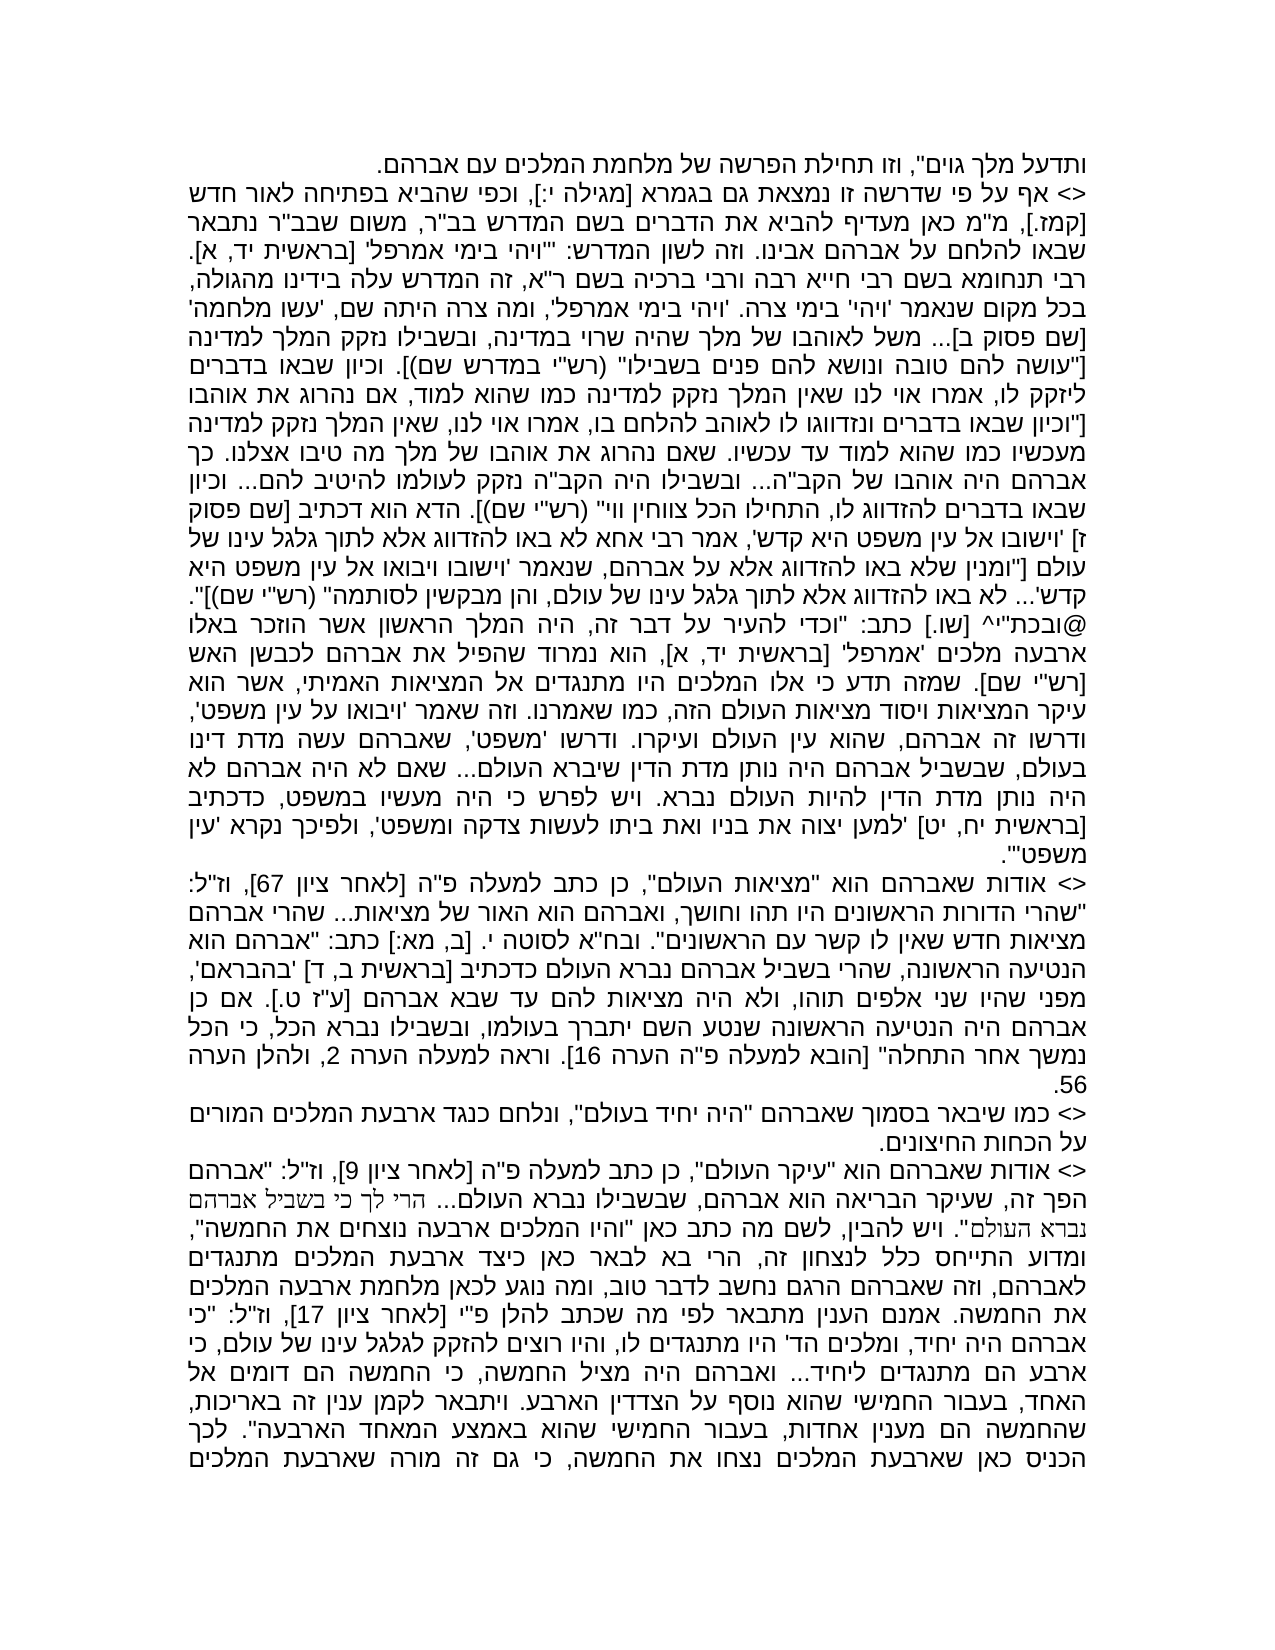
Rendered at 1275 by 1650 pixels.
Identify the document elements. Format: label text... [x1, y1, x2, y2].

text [187, 1185, 1087, 1473]
text <> כמו שיבאר בסמוך שאברהם "היה יחיד בעולם", ונלחם כנגד ארבעת המלכים המורים על הכחות החיצונים. [187, 1127, 1087, 1185]
text <> אף על פי שדרשה זו נמצאת גם בגמרא [מגילה י:], וכפי שהביא בפתיחה לאור חדש [קמז.], מ"מ כאן מעדיף להביא את הדברים בשם המדרש בב"ר, משום שבב"ר נתבאר שבאו להלחם על אברהם אבינו. וזה לשון המדרש: "'ויהי בימי אמרפל' [בראשית יד, א]. רבי תנחומא בשם רבי חייא רבה ורבי ברכיה בשם ר"א, זה המדרש עלה בידינו מהגולה, בכל מקום שנאמר 'ויהי' בימי צרה. 'ויהי בימי אמרפל', ומה צרה היתה שם, 'עשו מלחמה' [שם פסוק ב]... משל לאוהבו של מלך שהיה שרוי במדינה, ובשבילו נזקק המלך למדינה ["עושה להם טובה ונושא להם פנים בשבילו" (רש"י במדרש שם)]. וכיון שבאו בדברים ליזקק לו, אמרו אוי לנו שאין המלך נזקק למדינה כמו שהוא למוד, אם נהרוג את אוהבו ["וכיון שבאו בדברים ונזדווגו לו לאוהב להלחם בו, אמרו אוי לנו, שאין המלך נזקק למדינה מעכשיו כמו שהוא למוד עד עכשיו. שאם נהרוג את אוהבו של מלך מה טיבו אצלנו. כך אברהם היה אוהבו של הקב"ה... ובשבילו היה הקב"ה נזקק לעולמו להיטיב להם... וכיון שבאו בדברים להזדווג לו, התחילו הכל צווחין ווי" (רש"י שם)]. הדא הוא דכתיב [שם פסוק ז] 'וישובו אל עין משפט היא קדש', אמר רבי אחא לא באו להזדווג אלא לתוך גלגל עינו של עולם ["ומנין שלא באו להזדווג אלא על אברהם, שנאמר 'וישובו ויבואו אל עין משפט היא קדש'... לא באו להזדווג אלא לתוך גלגל עינו של עולם, והן מבקשין לסותמה" (רש"י שם)]". @ובכת"י^ [שו.] כתב: "וכדי להעיר על דבר זה, היה המלך הראשון אשר הוזכר באלו ארבעה מלכים 'אמרפל' [בראשית יד, א], הוא נמרוד שהפיל את אברהם לכבשן האש [רש"י שם]. שמזה תדע כי אלו המלכים היו מתנגדים אל המציאות האמיתי, אשר הוא עיקר המציאות ויסוד מציאות העולם הזה, כמו שאמרנו. וזה שאמר 'ויבואו על עין משפט', ודרשו זה אברהם, שהוא עין העולם ועיקרו. ודרשו 'משפט', שאברהם עשה מדת דינו בעולם, שבשביל אברהם היה נותן מדת הדין שיברא העולם... שאם לא היה אברהם לא היה נותן מדת הדין להיות העולם נברא. ויש לפרש כי היה מעשיו במשפט, כדכתיב [בראשית יח, יט] 'למען יצוה את בניו ואת ביתו לעשות צדקה ומשפט', ולפיכך נקרא 'עין משפט'". [187, 207, 1087, 897]
text <> בראשית יד, א "ויהי בימי אמרפל מלך שנער אריוך מלך אלסר כדרלעומר מלך עילם ותדעל מלך גוים", וזו תחילת הפרשה של מלחמת המלכים עם אברהם. [187, 150, 1087, 207]
text <> אודות שאברהם הוא "מציאות העולם", כן כתב למעלה פ"ה [לאחר ציון 67], וז"ל: "שהרי הדורות הראשונים היו תהו וחושך, ואברהם הוא האור של מציאות... שהרי אברהם מציאות חדש שאין לו קשר עם הראשונים". ובח"א לסוטה י. [ב, מא:] כתב: "אברהם הוא הנטיעה הראשונה, שהרי בשביל אברהם נברא העולם כדכתיב [בראשית ב, ד] 'בהבראם', מפני שהיו שני אלפים תוהו, ולא היה מציאות להם עד שבא אברהם [ע"ז ט.]. אם כן אברהם היה הנטיעה הראשונה שנטע השם יתברך בעולמו, ובשבילו נברא הכל, כי הכל נמשך אחר התחלה" [הובא למעלה פ"ה הערה 16]. וראה למעלה הערה 2, ולהלן הערה 56. [187, 897, 1087, 1127]
